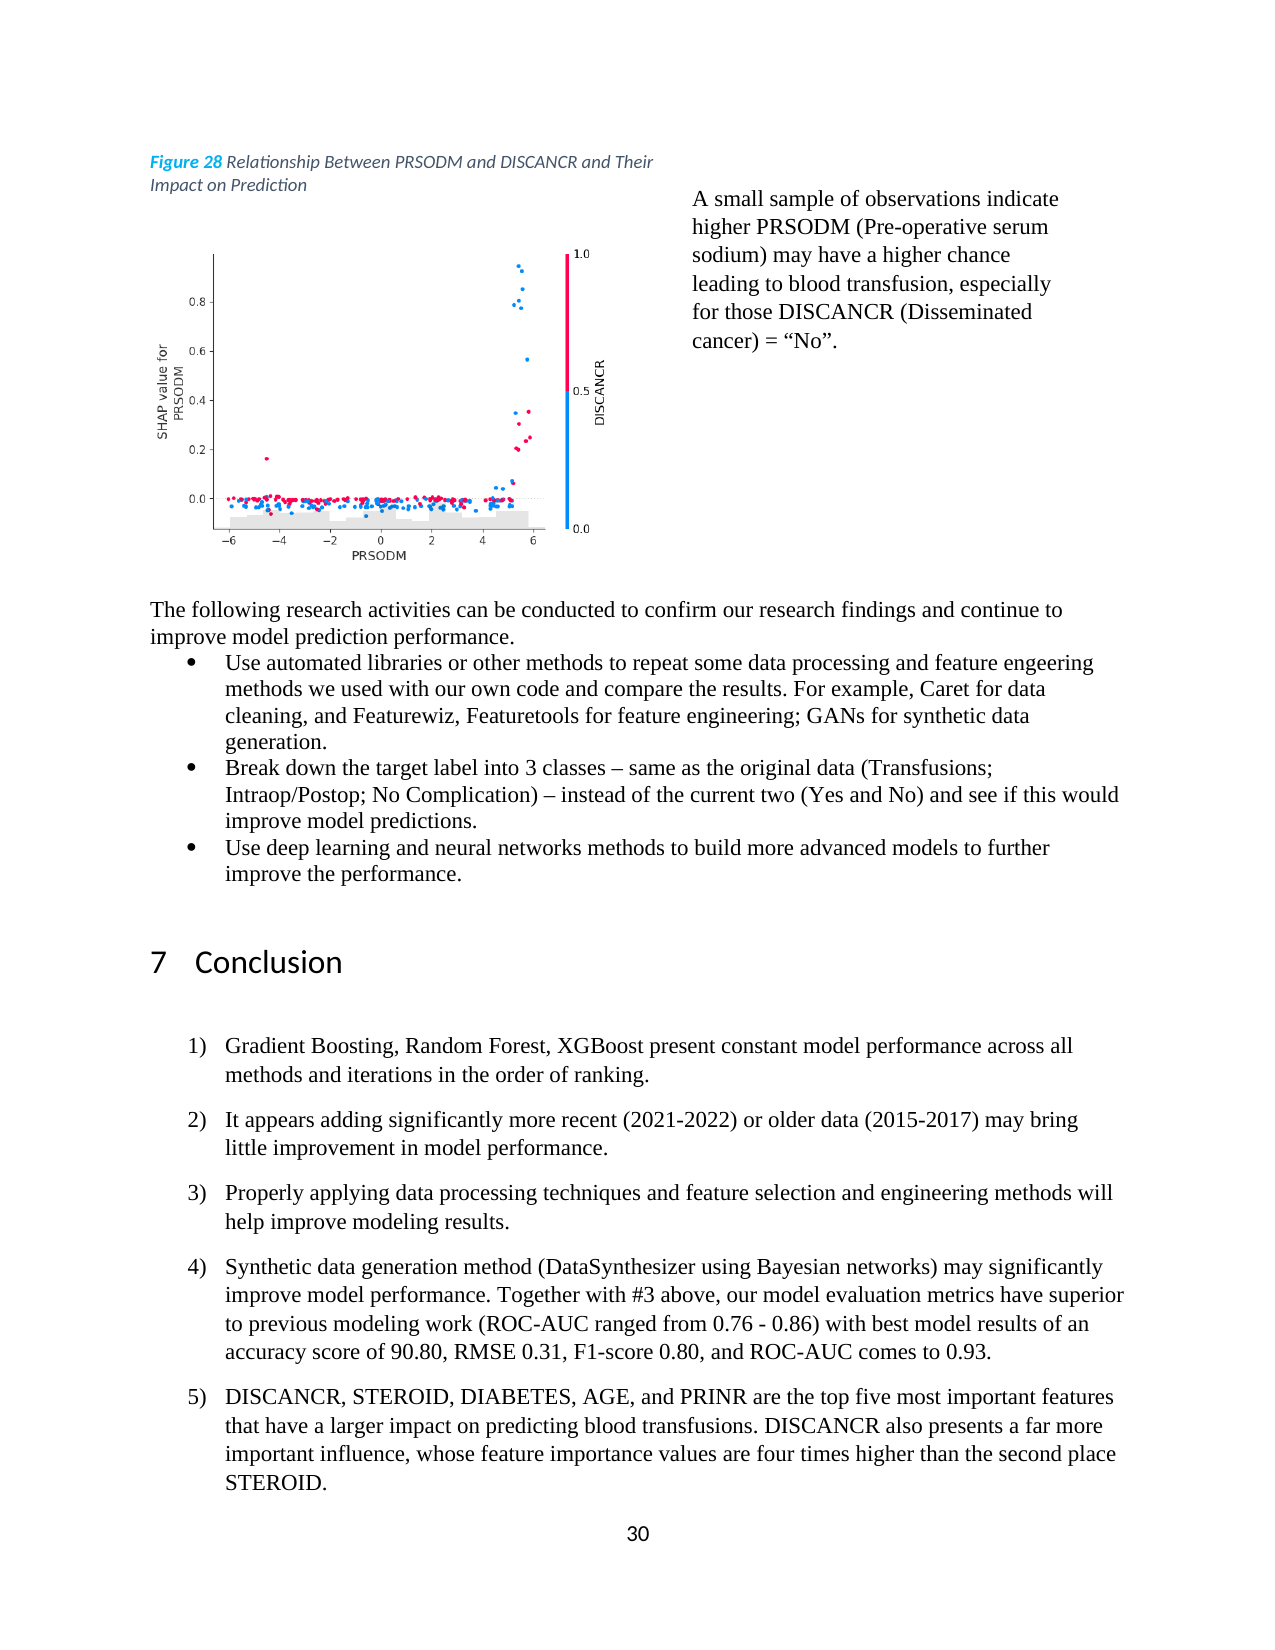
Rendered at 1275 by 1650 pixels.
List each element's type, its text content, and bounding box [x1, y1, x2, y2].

list Use automated libraries or other methods to repeat some data processing and feature engeering methods we used with our own code and compare the results. For example, Caret for data cleaning, and Featurewiz, Featuretools for feature engineering; GANs for synthetic data generation. [187, 649, 1125, 754]
list Break down the target label into 3 classes – same as the original data (Transfusions; Intraop/Postop; No Complication) – instead of the current two (Yes and No) and see if this would improve model predictions. [187, 754, 1125, 833]
text Figure 28 Relationship Between PRSODM and DISCANCR and Their Impact on Prediction [150, 150, 1125, 196]
text The following research activities can be conducted to confirm our research findings and continue to improve model prediction performance. [150, 596, 1125, 649]
subtitle Conclusion [150, 941, 1125, 982]
list Use deep learning and neural networks methods to build more advanced models to further improve the performance. [187, 833, 1125, 886]
list Properly applying data processing techniques and feature selection and engineering methods will help improve modeling results. [187, 1179, 1125, 1234]
picture [150, 243, 613, 570]
list It appears adding significantly more recent (2021-2022) or older data (2015-2017) may bring little improvement in model performance. [187, 1106, 1125, 1161]
list Gradient Boosting, Random Forest, XGBoost present constant model performance across all methods and iterations in the order of ranking. [187, 1032, 1125, 1087]
list Synthetic data generation method (DataSynthesizer using Bayesian networks) may significantly improve model performance. Together with #3 above, our model evaluation metrics have superior to previous modeling work (ROC-AUC ranged from 0.76 - 0.86) with best model results of an accuracy score of 90.80, RMSE 0.31, F1-score 0.80, and ROC-AUC comes to 0.93. [187, 1253, 1125, 1364]
